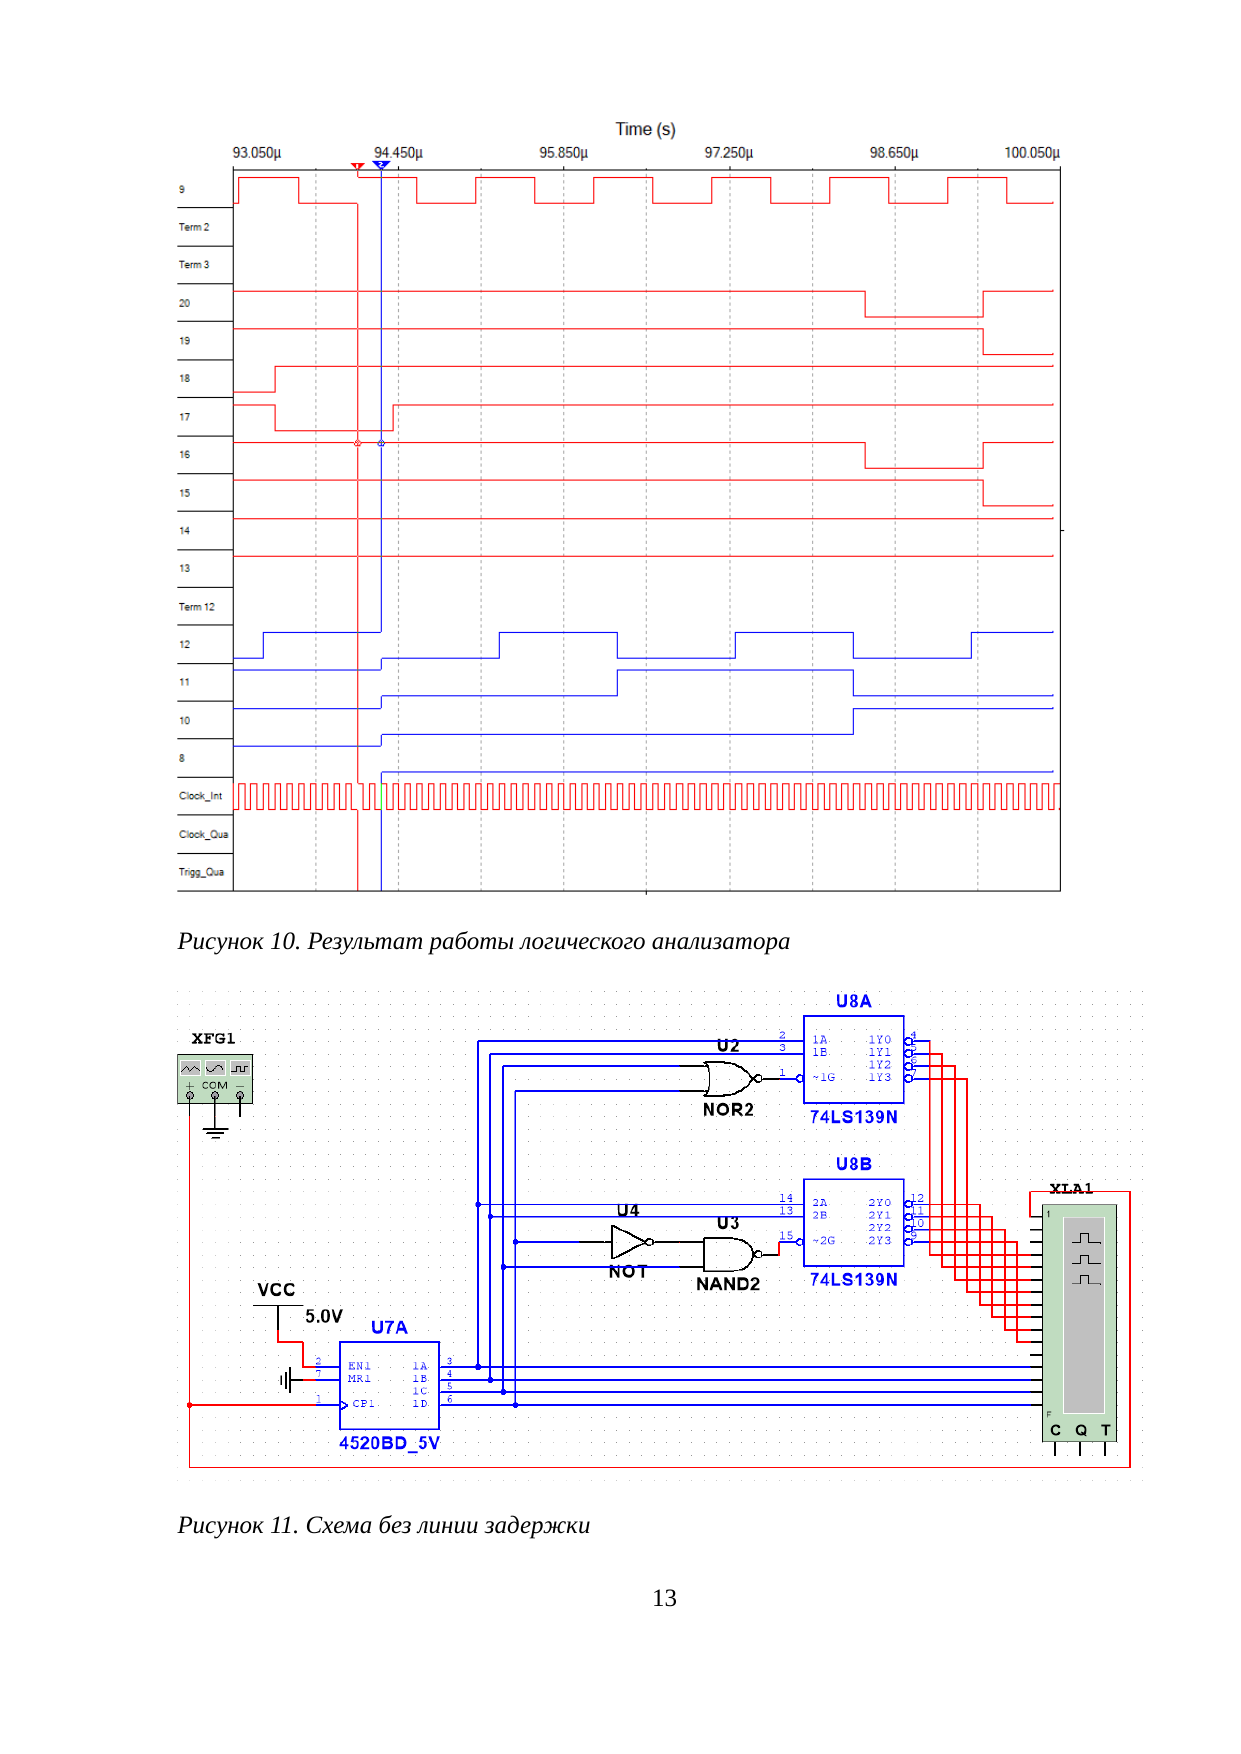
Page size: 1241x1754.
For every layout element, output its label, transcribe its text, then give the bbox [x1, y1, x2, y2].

picture [177, 981, 1152, 1481]
text Рисунок 11. Схема без линии задержки [177, 1510, 1152, 1539]
picture [177, 118, 1076, 897]
text Рисунок 10. Результат работы логического анализатора [177, 926, 1152, 955]
